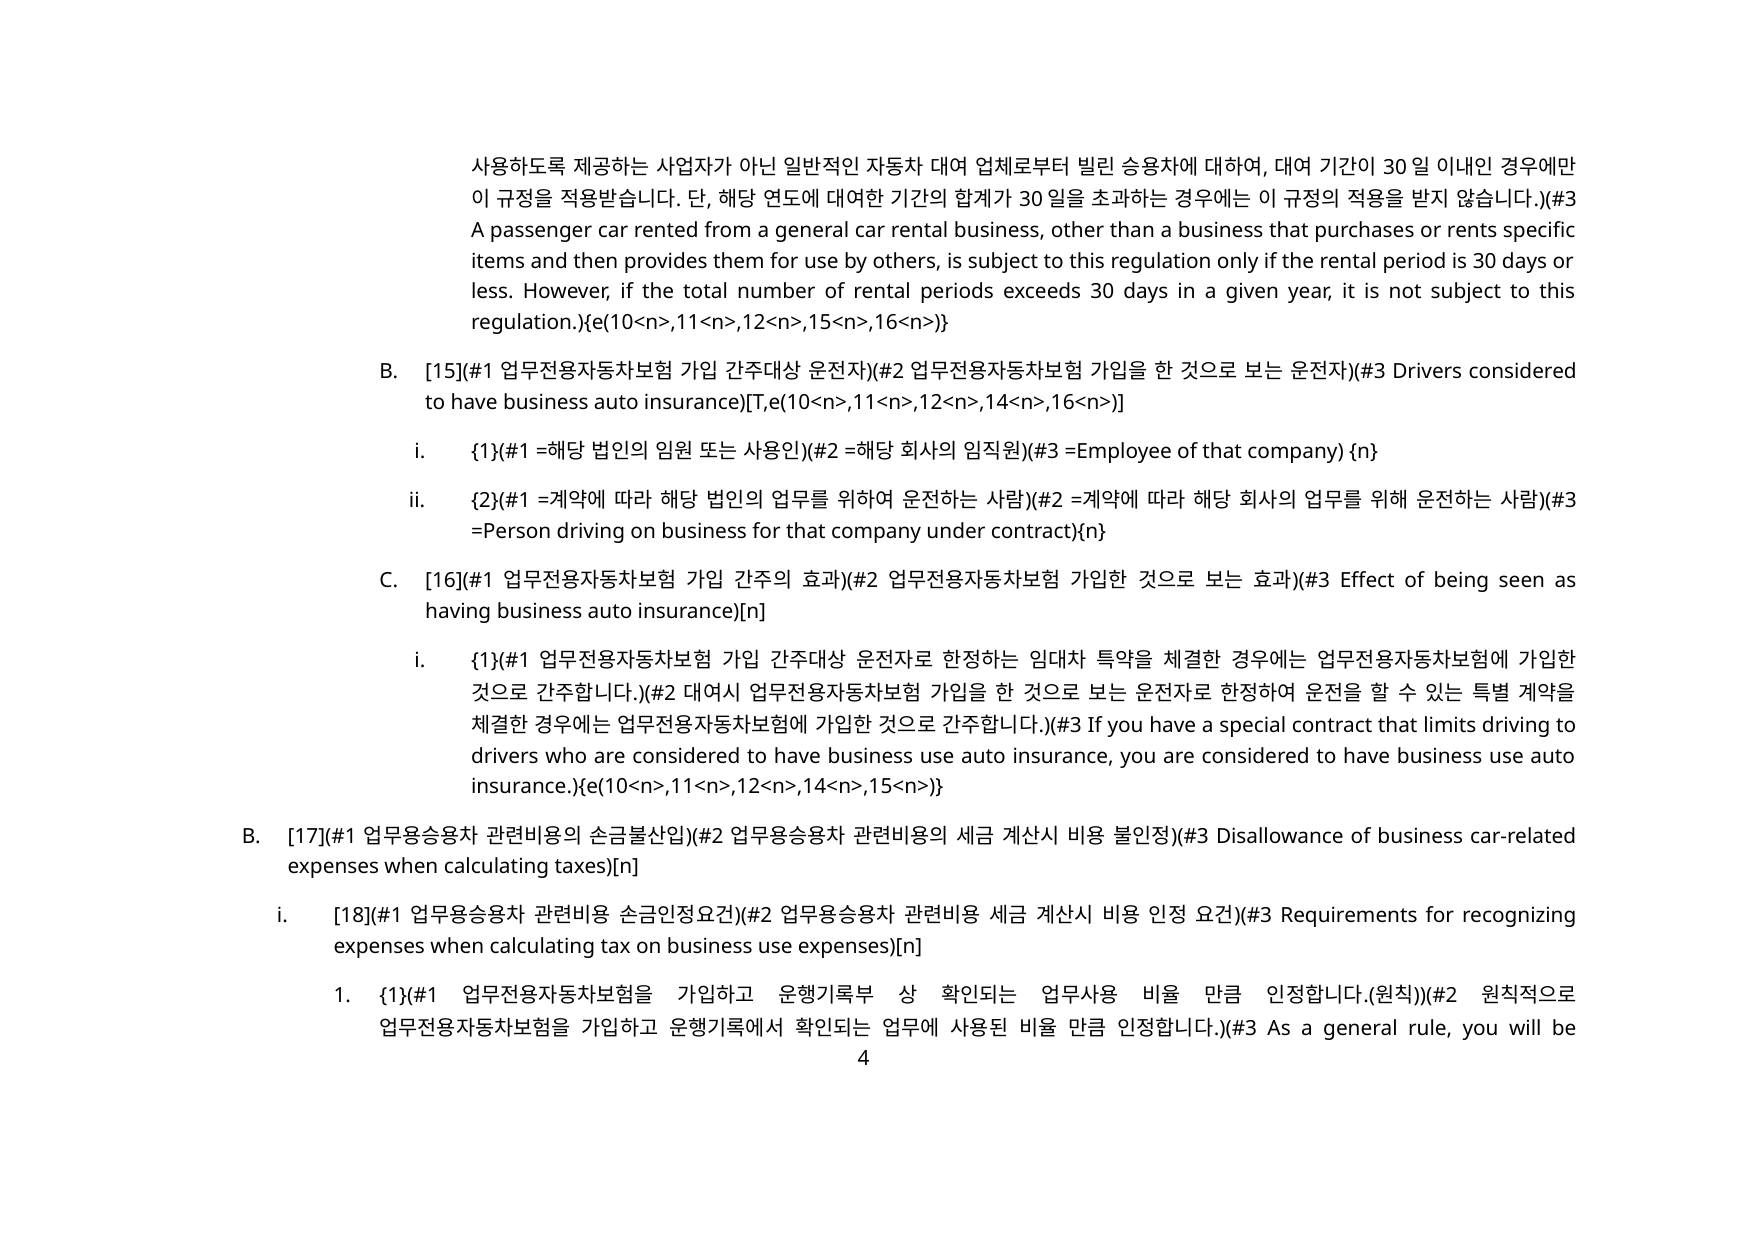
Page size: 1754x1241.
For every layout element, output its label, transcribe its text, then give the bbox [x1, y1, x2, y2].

list {1}(#1 =해당 법인의 임원 또는 사용인)(#2 =해당 회사의 임직원)(#3 =Employee of that company) {n} [425, 434, 1577, 464]
list {1}(#1 업무전용자동차보험 가입 간주대상 운전자로 한정하는 임대차 특약을 체결한 경우에는 업무전용자동차보험에 가입한 것으로 간주합니다.)(#2 대여시 업무전용자동차보험 가입을 한 것으로 보는 운전자로 한정하여 운전을 할 수 있는 특별 계약을 체결한 경우에는 업무전용자동차보험에 가입한 것으로 간주합니다.)(#3 If you have a special contract that limits driving to drivers who are considered to have business use auto insurance, you are considered to have business use auto insurance.){e(10<n>,11<n>,12<n>,14<n>,15<n>)} [425, 643, 1577, 800]
list [17](#1 업무용승용차 관련비용의 손금불산입)(#2 업무용승용차 관련비용의 세금 계산시 비용 불인정)(#3 Disallowance of business car-related expenses when calculating taxes)[n] [242, 819, 1577, 880]
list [333, 978, 1577, 1042]
list [16](#1 업무전용자동차보험 가입 간주의 효과)(#2 업무전용자동차보험 가입한 것으로 보는 효과)(#3 Effect of being seen as having business auto insurance)[n] [379, 563, 1577, 624]
list [15](#1 업무전용자동차보험 가입 간주대상 운전자)(#2 업무전용자동차보험 가입을 한 것으로 보는 운전자)(#3 Drivers considered to have business auto insurance)[T,e(10<n>,11<n>,12<n>,14<n>,16<n>)] [379, 354, 1577, 415]
list [18](#1 업무용승용차 관련비용 손금인정요건)(#2 업무용승용차 관련비용 세금 계산시 비용 인정 요건)(#3 Requirements for recognizing expenses when calculating tax on business use expenses)[n] [287, 899, 1577, 960]
list {2}(#1 =계약에 따라 해당 법인의 업무를 위하여 운전하는 사람)(#2 =계약에 따라 해당 회사의 업무를 위해 운전하는 사람)(#3 =Person driving on business for that company under contract){n} [425, 483, 1577, 544]
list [425, 150, 1577, 336]
